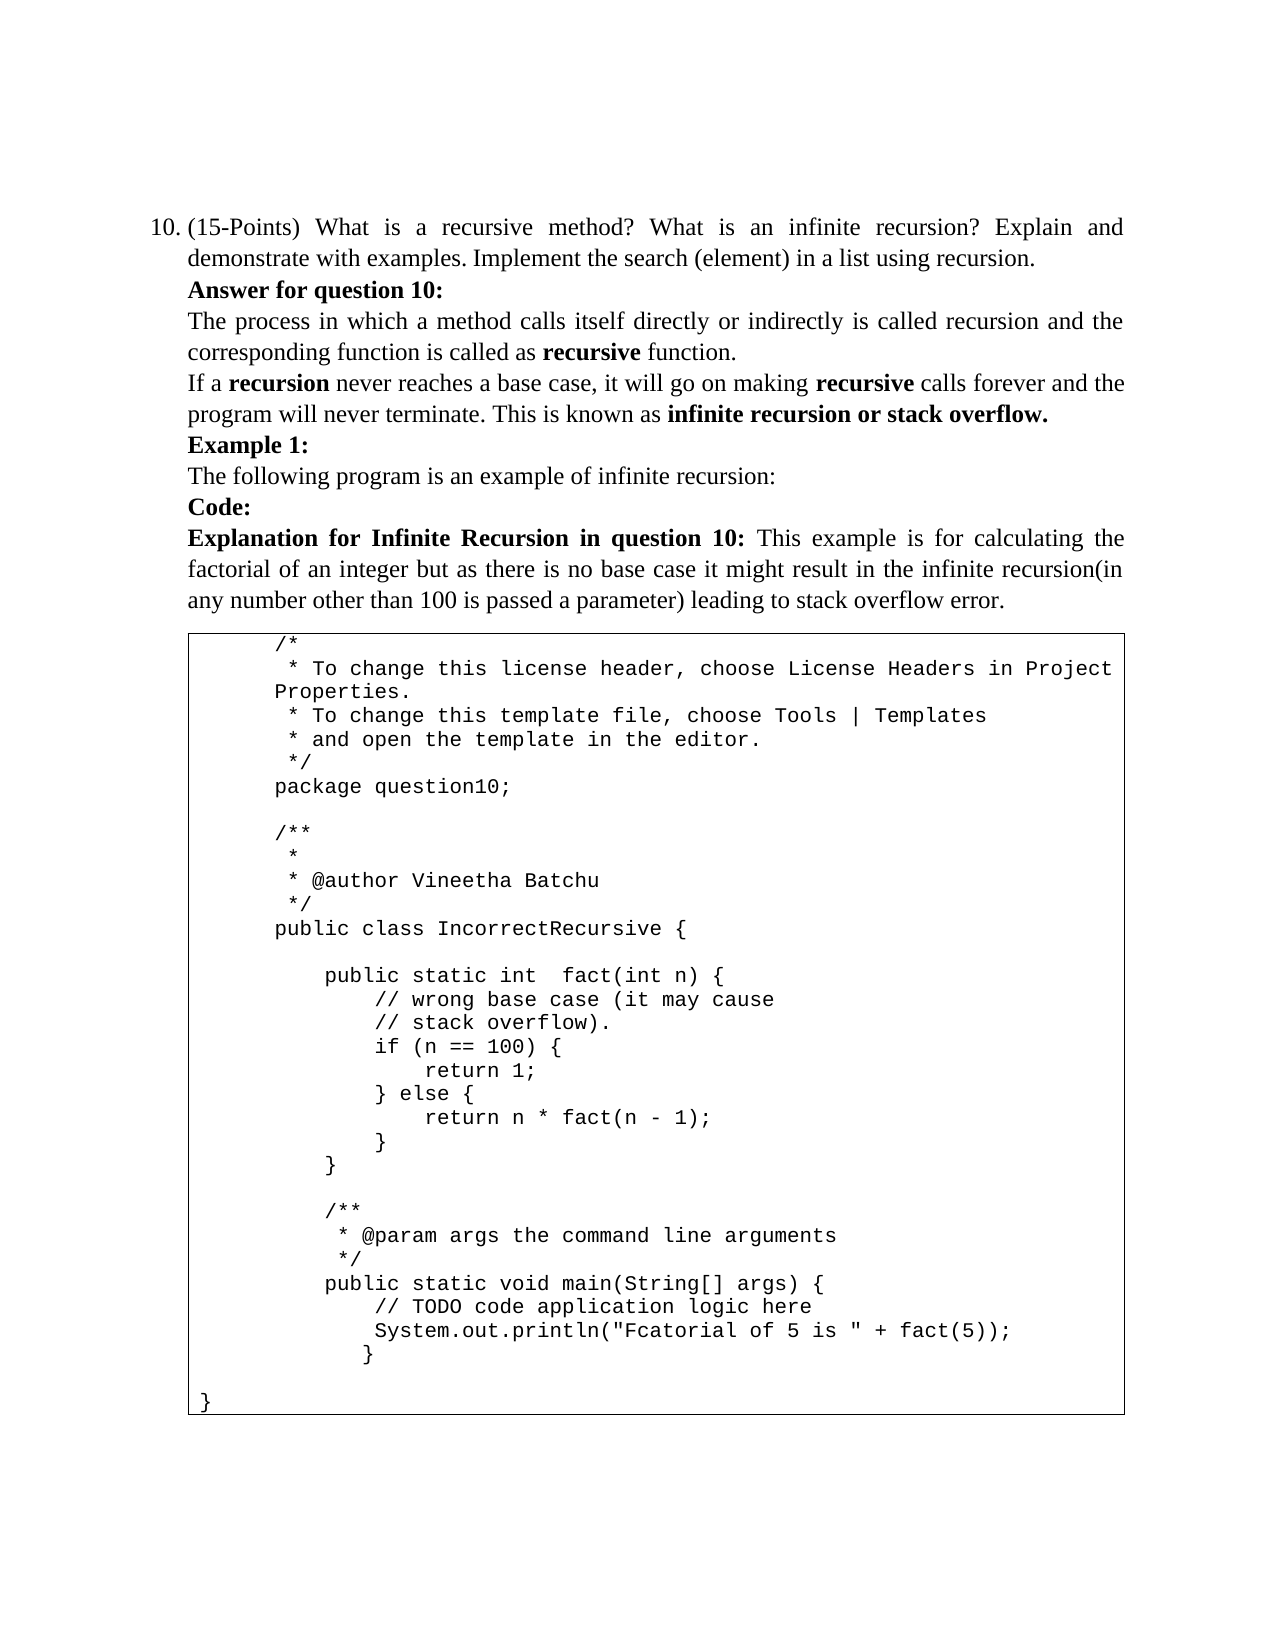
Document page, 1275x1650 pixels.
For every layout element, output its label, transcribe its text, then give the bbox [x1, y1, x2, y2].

list (15-Points) What is a recursive method? What is an infinite recursion? Explain and demonstrate with examples. Implement the search (element) in a list using recursion. [150, 212, 1125, 273]
table_header /* * To change this license header, choose License Headers in Project Properties. * To change this template file, choose Tools | Templates * and open the template in the editor. */ package question10; /** * * @author Vineetha Batchu */ public class IncorrectRecursive { public static int fact(int n) { // wrong base case (it may cause // stack overflow). if (n == 100) { return 1; } else { return n * fact(n - 1); } } /** * @param args the command line arguments */ public static void main(String[] args) { // TODO code application logic here System.out.println("Fcatorial of 5 is " + fact(5)); } } [189, 634, 1124, 1414]
list Example 1: [187, 430, 1125, 459]
list If a recursion never reaches a base case, it will go on making recursive calls forever and the program will never terminate. This is known as infinite recursion or stack overflow. [187, 368, 1125, 428]
list The following program is an example of infinite recursion: [187, 461, 1125, 490]
list Code: [187, 492, 1125, 521]
list The process in which a method calls itself directly or indirectly is called recursion and the corresponding function is called as recursive function. [187, 306, 1125, 366]
list Explanation for Infinite Recursion in question 10: This example is for calculating the factorial of an integer but as there is no base case it might result in the infinite recursion(in any number other than 100 is passed a parameter) leading to stack overflow error. [187, 523, 1125, 614]
list Answer for question 10: [187, 275, 1125, 304]
